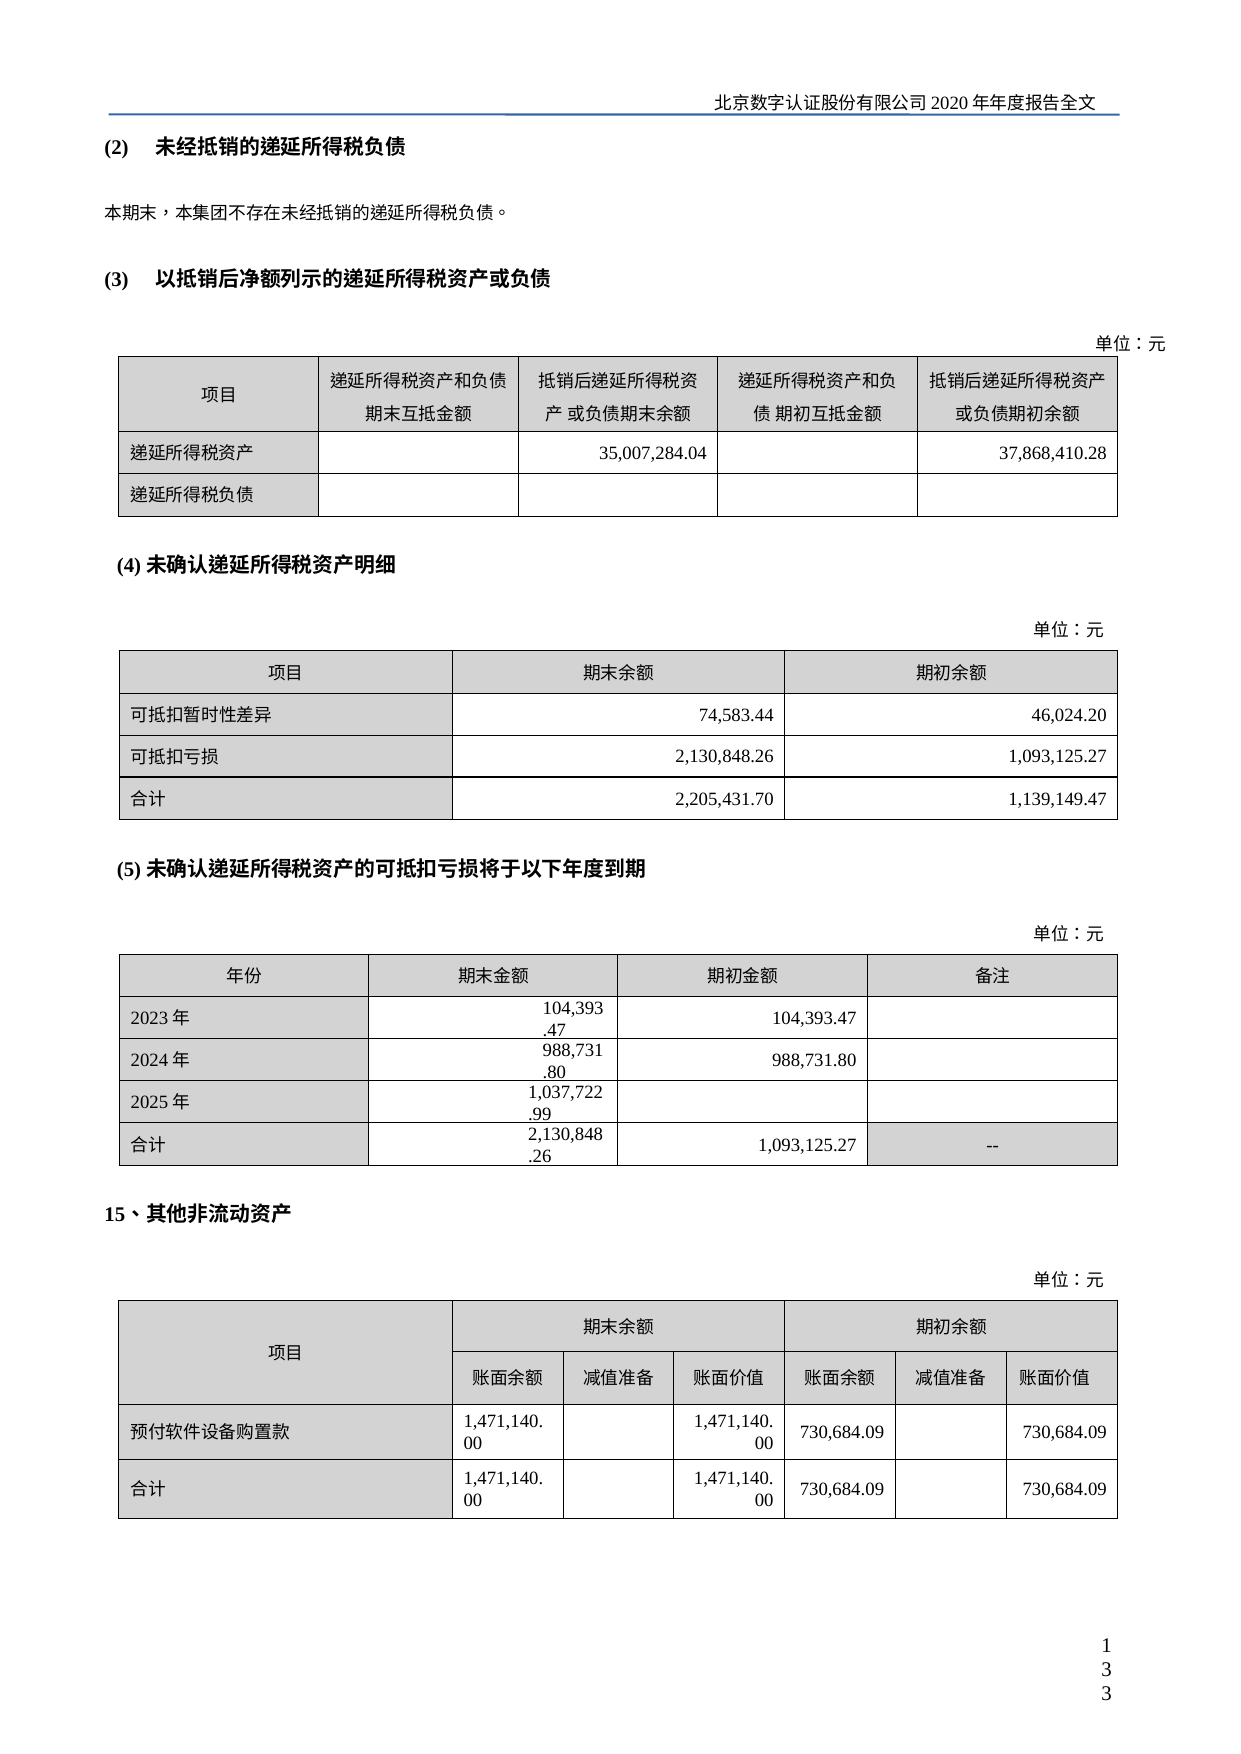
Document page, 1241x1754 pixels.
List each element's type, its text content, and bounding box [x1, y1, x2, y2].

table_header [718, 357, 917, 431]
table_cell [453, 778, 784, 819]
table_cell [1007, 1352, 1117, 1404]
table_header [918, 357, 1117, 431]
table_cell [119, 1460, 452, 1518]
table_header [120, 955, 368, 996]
text 15、其他非流动资产 [71, 1199, 1166, 1228]
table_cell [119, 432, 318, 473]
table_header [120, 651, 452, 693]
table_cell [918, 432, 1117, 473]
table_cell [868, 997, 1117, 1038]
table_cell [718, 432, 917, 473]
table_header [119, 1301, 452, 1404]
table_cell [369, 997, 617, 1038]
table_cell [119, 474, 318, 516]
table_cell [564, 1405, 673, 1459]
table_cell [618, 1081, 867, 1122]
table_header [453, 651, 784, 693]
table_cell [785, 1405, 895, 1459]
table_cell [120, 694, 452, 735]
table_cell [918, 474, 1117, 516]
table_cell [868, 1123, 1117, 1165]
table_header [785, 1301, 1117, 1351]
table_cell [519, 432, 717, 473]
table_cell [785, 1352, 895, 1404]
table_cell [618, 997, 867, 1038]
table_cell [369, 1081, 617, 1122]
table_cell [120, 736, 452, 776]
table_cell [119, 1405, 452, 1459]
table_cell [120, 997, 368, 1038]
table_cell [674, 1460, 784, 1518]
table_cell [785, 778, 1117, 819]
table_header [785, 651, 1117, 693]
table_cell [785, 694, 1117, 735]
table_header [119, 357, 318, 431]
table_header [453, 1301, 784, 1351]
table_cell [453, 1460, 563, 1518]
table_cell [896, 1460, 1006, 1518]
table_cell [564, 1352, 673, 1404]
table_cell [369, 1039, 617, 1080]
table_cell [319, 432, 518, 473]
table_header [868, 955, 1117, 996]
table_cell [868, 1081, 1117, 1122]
text 单位：元 [71, 332, 1166, 356]
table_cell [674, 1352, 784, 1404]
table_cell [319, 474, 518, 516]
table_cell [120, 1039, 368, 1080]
list 未经抵销的递延所得税负债 [71, 132, 1166, 161]
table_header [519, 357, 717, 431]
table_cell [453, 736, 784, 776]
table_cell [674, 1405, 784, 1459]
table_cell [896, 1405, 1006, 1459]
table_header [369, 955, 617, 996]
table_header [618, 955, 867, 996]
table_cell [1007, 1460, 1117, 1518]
text 单位：元 [1033, 618, 1166, 642]
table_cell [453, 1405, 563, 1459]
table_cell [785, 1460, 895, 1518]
text 单位：元 [1033, 1268, 1166, 1292]
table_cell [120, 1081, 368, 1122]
text 单位：元 [1033, 922, 1166, 946]
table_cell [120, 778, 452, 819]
list 以抵销后净额列示的递延所得税资产或负债 [71, 264, 1166, 292]
list 未确认递延所得税资产的可抵扣亏损将于以下年度到期 [71, 854, 1166, 882]
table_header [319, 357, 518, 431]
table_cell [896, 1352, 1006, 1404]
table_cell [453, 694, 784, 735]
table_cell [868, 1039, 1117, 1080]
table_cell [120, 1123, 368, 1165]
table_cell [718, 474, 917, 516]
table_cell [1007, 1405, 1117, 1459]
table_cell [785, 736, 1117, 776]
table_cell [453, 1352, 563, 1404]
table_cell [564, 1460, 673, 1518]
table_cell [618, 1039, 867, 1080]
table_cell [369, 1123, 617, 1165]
text 本期末，本集团不存在未经抵销的递延所得税负债。 [71, 200, 1166, 224]
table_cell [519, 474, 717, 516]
list 未确认递延所得税资产明细 [71, 550, 1166, 578]
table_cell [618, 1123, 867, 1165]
